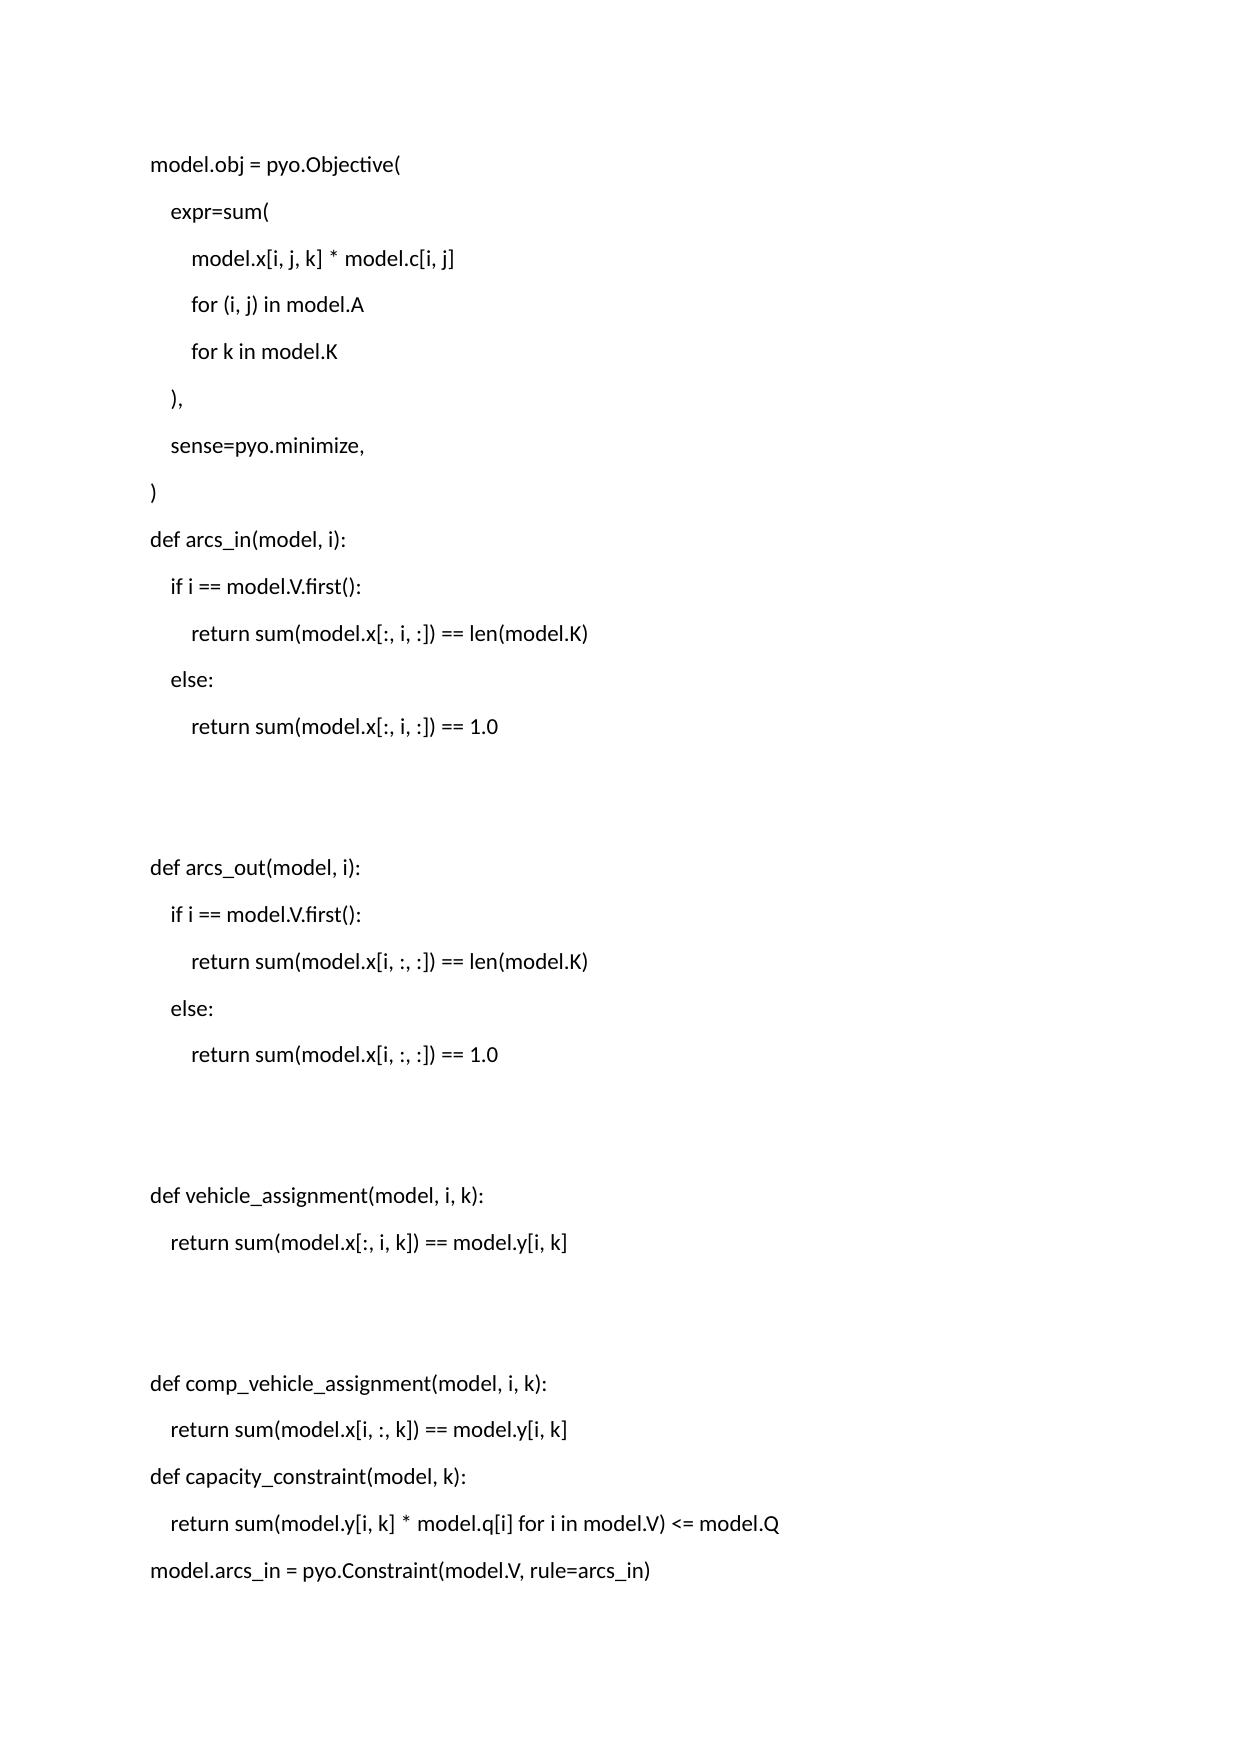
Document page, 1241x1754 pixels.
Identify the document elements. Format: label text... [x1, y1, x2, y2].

text if i == model.V.first(): [150, 900, 1090, 928]
text expr=sum( [150, 197, 1090, 225]
text return sum(model.x[i, :, :]) == len(model.K) [150, 947, 1090, 975]
text model.x[i, j, k] * model.c[i, j] [150, 244, 1090, 272]
text return sum(model.x[i, :, k]) == model.y[i, k] [150, 1416, 1090, 1444]
text def comp_vehicle_assignment(model, i, k): [150, 1369, 1090, 1397]
text model.arcs_in = pyo.Constraint(model.V, rule=arcs_in) [150, 1556, 1090, 1584]
text ) [150, 478, 1090, 506]
text else: [150, 666, 1090, 694]
text return sum(model.x[:, i, :]) == 1.0 [150, 712, 1090, 741]
text def capacity_constraint(model, k): [150, 1462, 1090, 1491]
text return sum(model.x[:, i, :]) == len(model.K) [150, 619, 1090, 647]
text def arcs_in(model, i): [150, 525, 1090, 553]
text for k in model.K [150, 337, 1090, 366]
text return sum(model.x[i, :, :]) == 1.0 [150, 1041, 1090, 1069]
text return sum(model.x[:, i, k]) == model.y[i, k] [150, 1228, 1090, 1256]
text return sum(model.y[i, k] * model.q[i] for i in model.V) <= model.Q [150, 1509, 1090, 1537]
text if i == model.V.first(): [150, 572, 1090, 600]
text sense=pyo.minimize, [150, 431, 1090, 459]
text for (i, j) in model.A [150, 291, 1090, 319]
text def vehicle_assignment(model, i, k): [150, 1181, 1090, 1209]
text def arcs_out(model, i): [150, 853, 1090, 881]
text model.obj = pyo.Objective( [150, 150, 1090, 178]
text else: [150, 994, 1090, 1022]
text ), [150, 384, 1090, 412]
